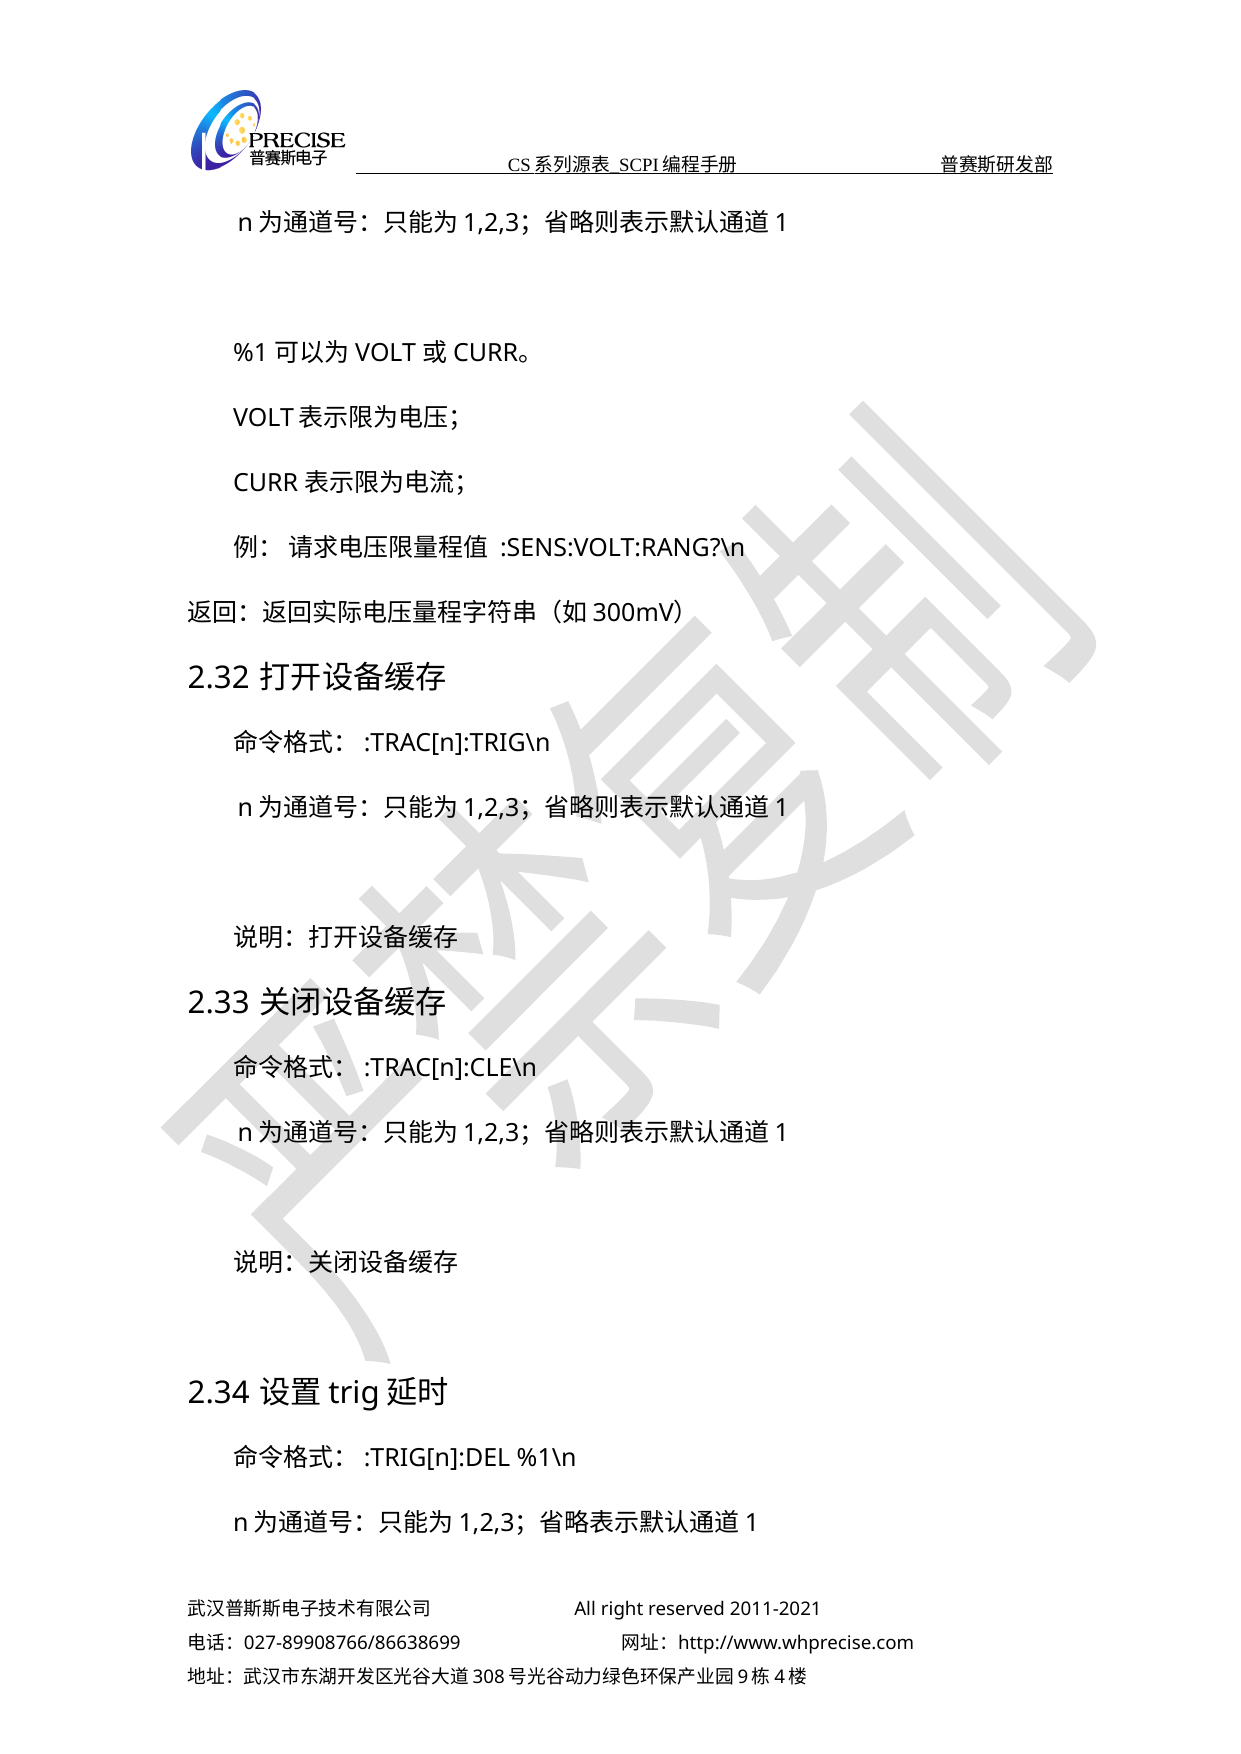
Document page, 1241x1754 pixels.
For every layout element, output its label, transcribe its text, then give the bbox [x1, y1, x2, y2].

text n为通道号：只能为1,2,3；省略则表示默认通道1 [187, 188, 1053, 253]
text n为通道号：只能为1,2,3；省略则表示默认通道1 [187, 1098, 1053, 1163]
text n为通道号：只能为1,2,3；省略表示默认通道1 [187, 1488, 1053, 1553]
list 关闭设备缓存 [187, 968, 1053, 1033]
text CURR 表示限为电流； [187, 448, 1053, 513]
text %1 可以为 VOLT 或 CURR。 [187, 318, 1053, 383]
list 打开设备缓存 [187, 643, 1053, 708]
text 命令格式： :TRAC[n]:TRIG\n [187, 708, 1053, 773]
text 命令格式： :TRIG[n]:DEL %1\n [187, 1423, 1053, 1488]
text VOLT表示限为电压； [187, 383, 1053, 448]
text n为通道号：只能为1,2,3；省略则表示默认通道1 [187, 773, 1053, 838]
picture [187, 88, 356, 172]
text 返回：返回实际电压量程字符串（如300mV） [187, 578, 1053, 643]
text 命令格式： :TRAC[n]:CLE\n [187, 1033, 1053, 1098]
text 说明：关闭设备缓存 [187, 1228, 1053, 1293]
text 例： 请求电压限量程值 :SENS:VOLT:RANG?\n [187, 513, 1053, 578]
list 设置trig延时 [187, 1358, 1053, 1423]
text 说明：打开设备缓存 [187, 903, 1053, 968]
